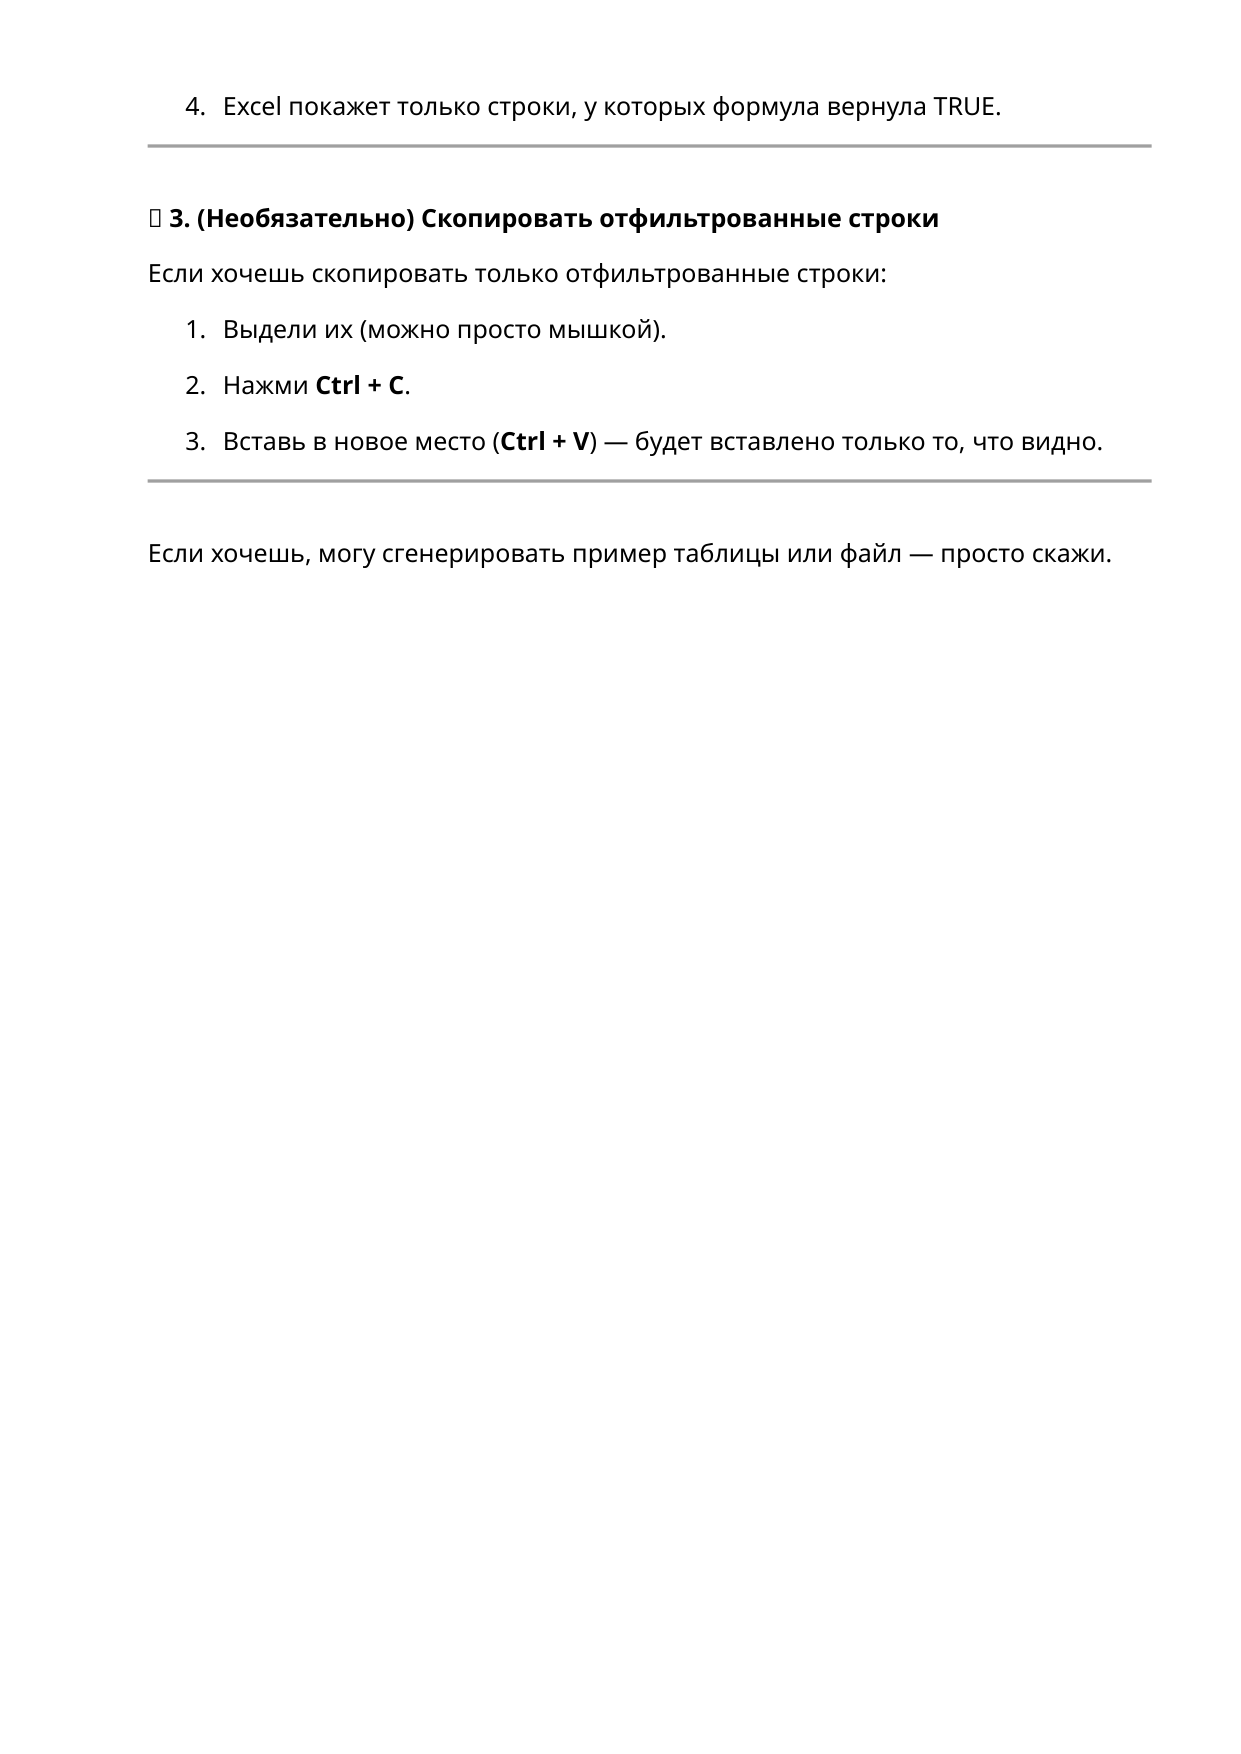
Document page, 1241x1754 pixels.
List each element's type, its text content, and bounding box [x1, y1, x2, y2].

text ✅ 3. (Необязательно) Скопировать отфильтрованные строки [148, 200, 1152, 234]
text Если хочешь, могу сгенерировать пример таблицы или файл — просто скажи. [148, 535, 1152, 569]
list Нажми Ctrl + C. [185, 368, 1152, 402]
list Excel покажет только строки, у которых формула вернула TRUE. [185, 88, 1152, 123]
list Вставь в новое место (Ctrl + V) — будет вставлено только то, что видно. [185, 423, 1152, 458]
text Если хочешь скопировать только отфильтрованные строки: [148, 256, 1152, 290]
list Выдели их (можно просто мышкой). [185, 312, 1152, 346]
